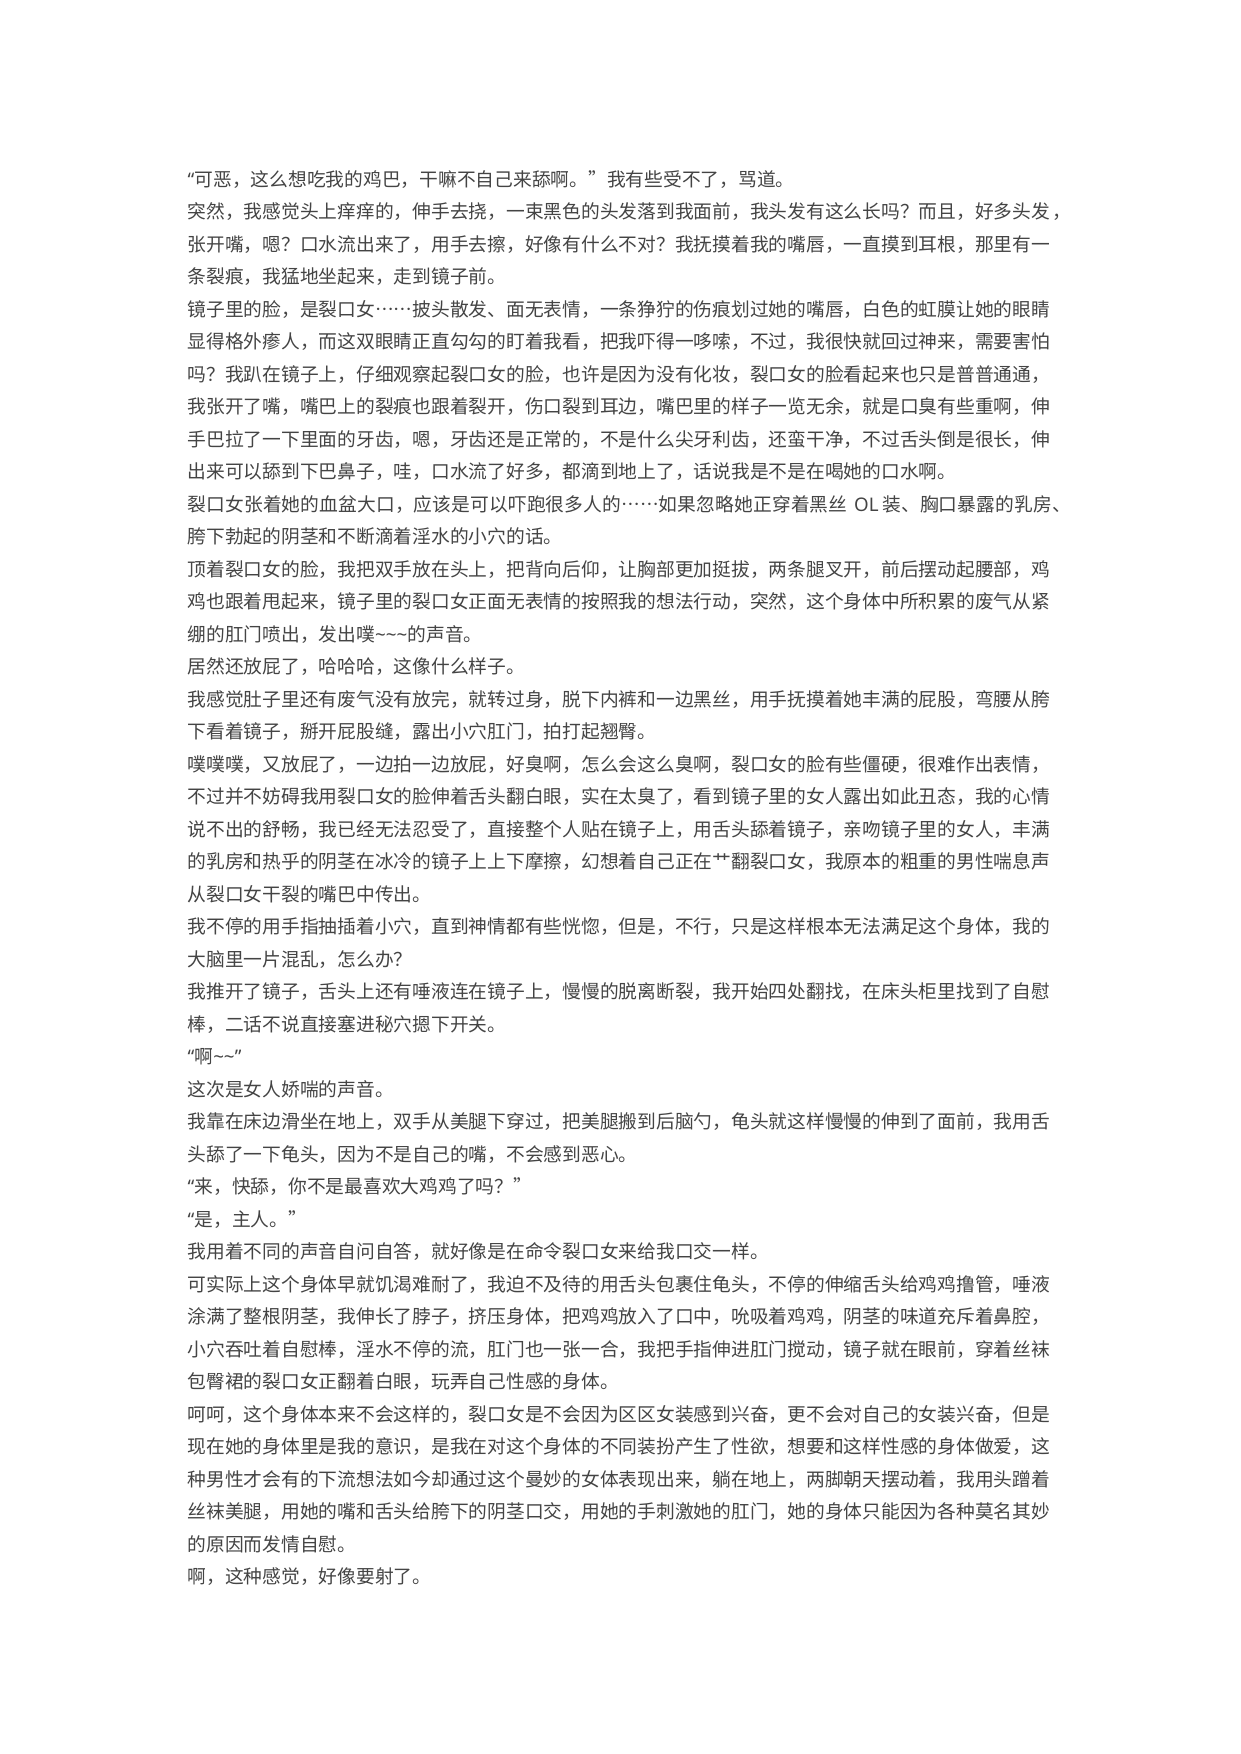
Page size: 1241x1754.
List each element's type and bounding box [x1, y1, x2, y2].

text [187, 162, 1053, 1592]
